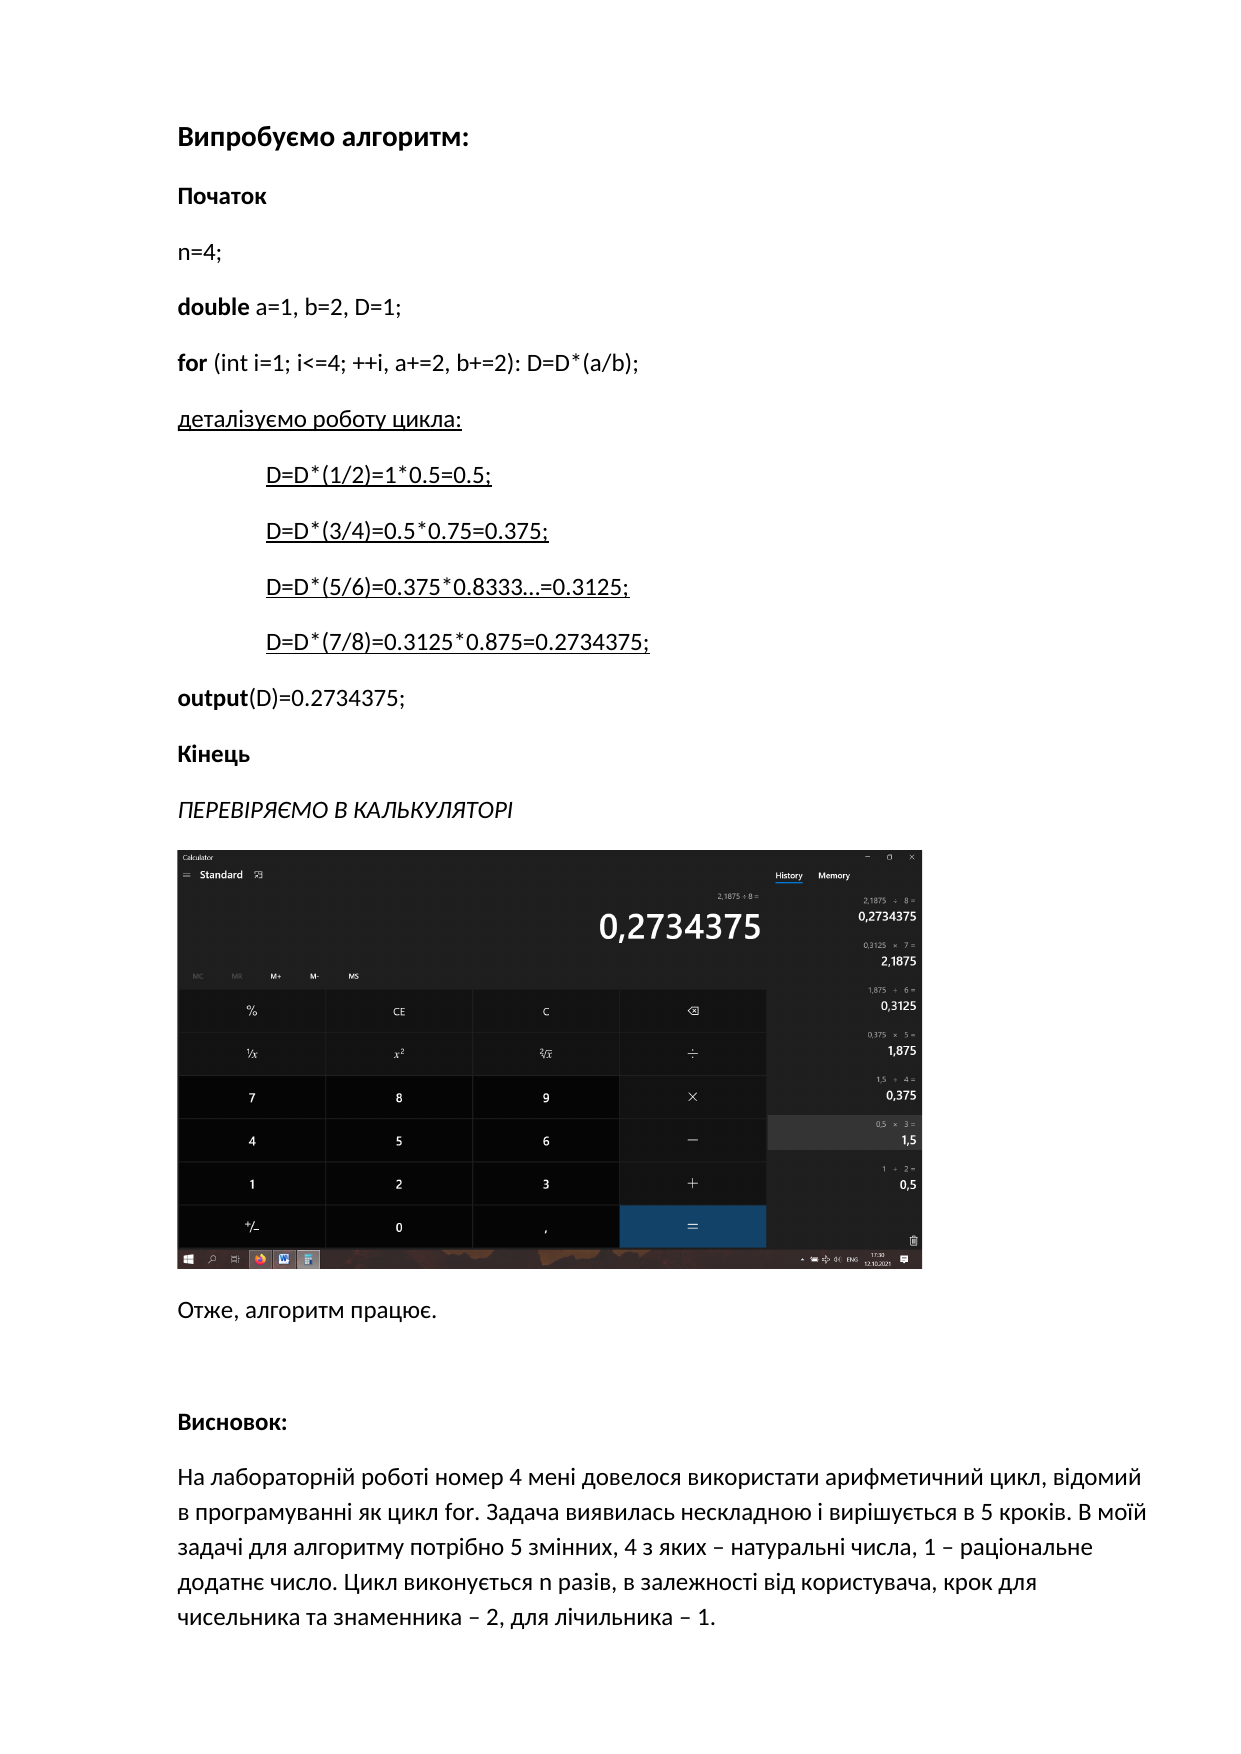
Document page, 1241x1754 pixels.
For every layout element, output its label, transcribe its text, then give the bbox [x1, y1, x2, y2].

text D=D*(7/8)=0.3125*0.875=0.2734375; [266, 627, 1152, 657]
text деталізуємо роботу цикла: [177, 403, 1152, 434]
text D=D*(1/2)=1*0.5=0.5; [266, 459, 1152, 489]
text На лабораторній роботі номер 4 мені довелося використати арифметичний цикл, відомий в програмуванні як цикл for. Задача виявилась нескладною і вирішується в 5 кроків. В моїй задачі для алгоритму потрібно 5 змінних, 4 з яких – натуральні числа, 1 – раціональне додатнє число. Цикл виконується n разів, в залежності від користувача, крок для чисельника та знаменника – 2, для лічильника – 1. [177, 1461, 1152, 1632]
text Висновок: [177, 1406, 1152, 1436]
text Початок [177, 180, 1152, 210]
text output(D)=0.2734375; [177, 682, 1152, 713]
text D=D*(3/4)=0.5*0.75=0.375; [266, 515, 1152, 545]
text Отже, алгоритм працює. [177, 1294, 1152, 1324]
text ПЕРЕВІРЯЄМО В КАЛЬКУЛЯТОРІ [177, 794, 1152, 824]
picture [177, 850, 923, 1269]
text Кінець [177, 738, 1152, 769]
text for (int i=1; i<=4; ++i, a+=2, b+=2): D=D*(a/b); [177, 347, 1152, 378]
text double a=1, b=2, D=1; [177, 292, 1152, 322]
text D=D*(5/6)=0.375*0.8333…=0.3125; [266, 571, 1152, 601]
text Випробуємо алгоритм: [177, 118, 1152, 154]
text n=4; [177, 236, 1152, 266]
